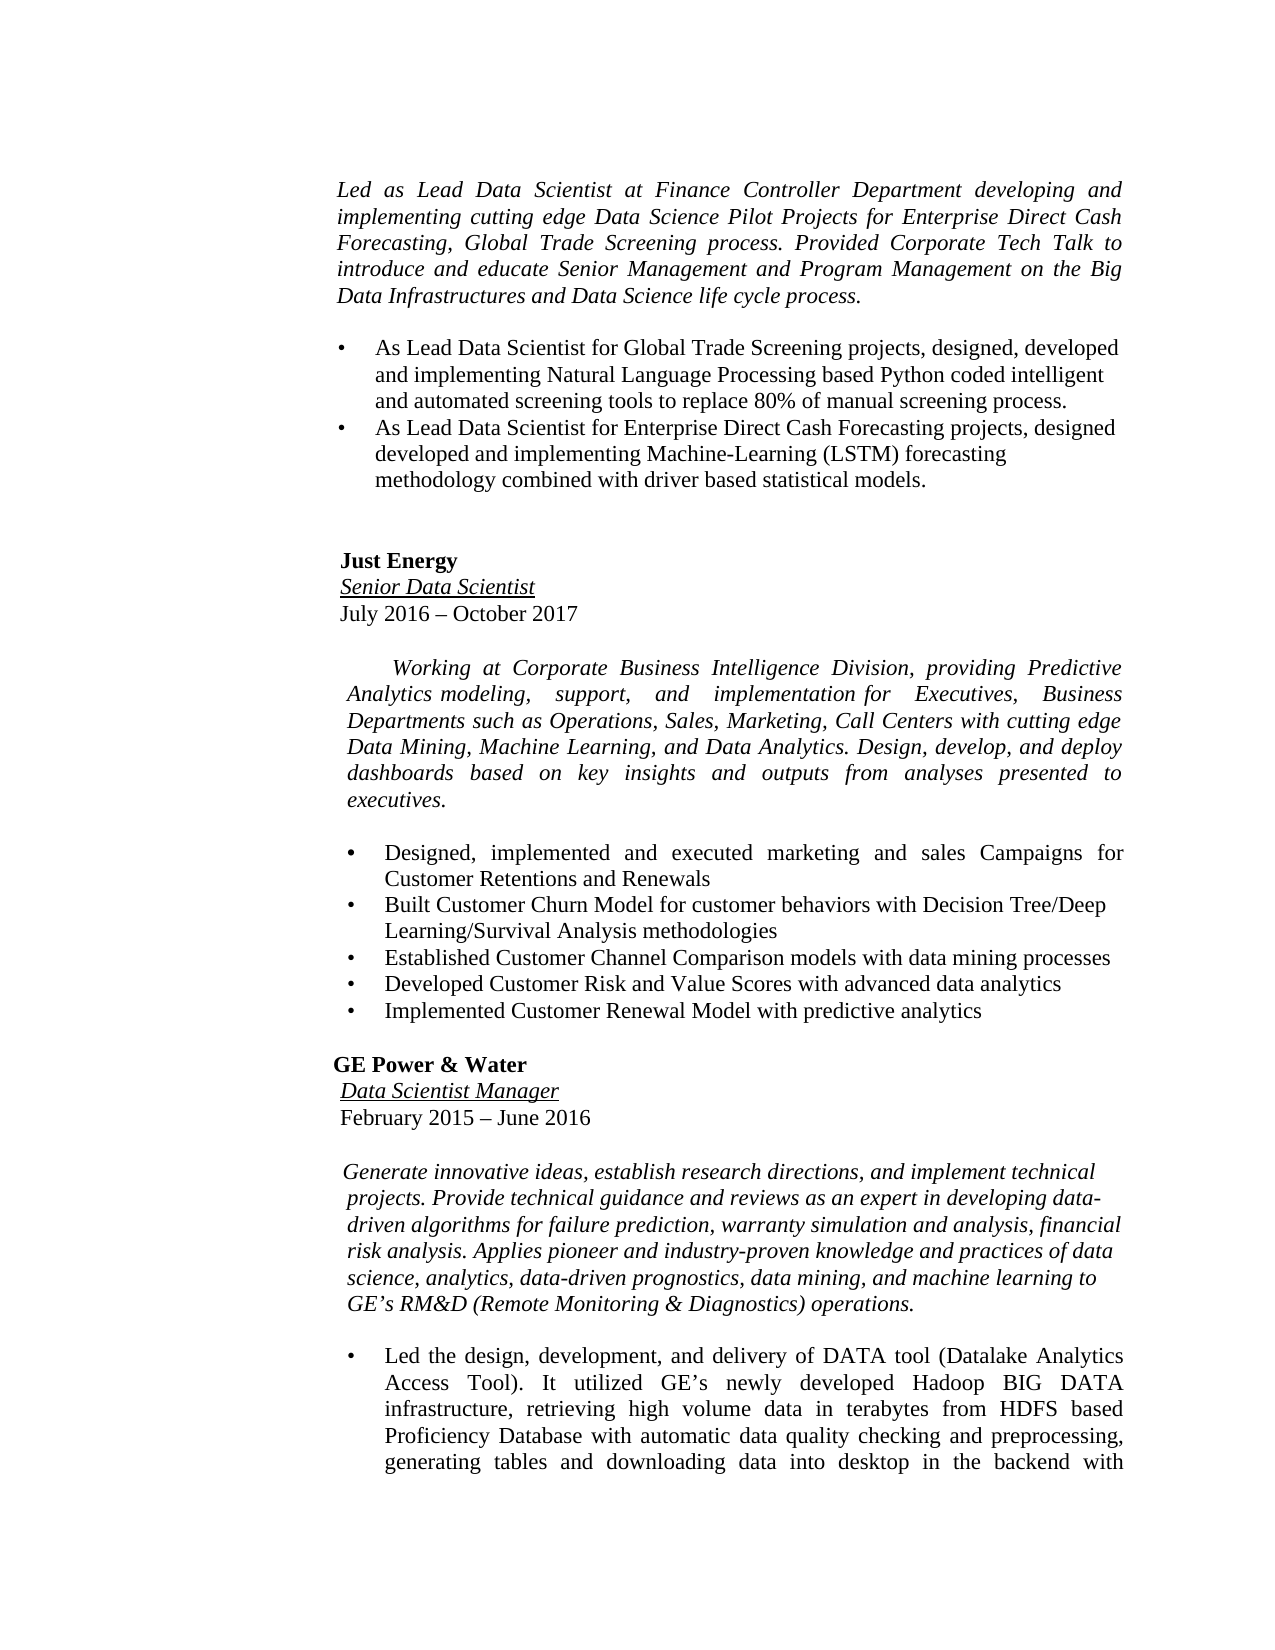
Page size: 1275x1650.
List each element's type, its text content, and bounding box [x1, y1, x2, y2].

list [347, 1343, 1125, 1474]
text GE Power & Water [150, 1051, 1125, 1077]
list Developed Customer Risk and Value Scores with advanced data analytics [347, 970, 1125, 997]
list Implemented Customer Renewal Model with predictive analytics [347, 997, 1125, 1023]
text Working at Corporate Business Intelligence Division, providing Predictive Analytics modeling, support, and implementation for Executives, Business Departments such as Operations, Sales, Marketing, Call Centers with cutting edge Data Mining, Machine Learning, and Data Analytics. Design, develop, and deploy dashboards based on key insights and outputs from analyses presented to executives. [308, 654, 1125, 812]
text Led as Lead Data Scientist at Finance Controller Department developing and implementing cutting edge Data Science Pilot Projects for Enterprise Direct Cash Forecasting, Global Trade Screening process. Provided Corporate Tech Talk to introduce and educate Senior Management and Program Management on the Big Data Infrastructures and Data Science life cycle process. [337, 176, 1125, 308]
text Data Scientist Manager [150, 1077, 1125, 1104]
text February 2015 – June 2016 [150, 1104, 1125, 1130]
text Senior Data Scientist [150, 573, 1125, 600]
list As Lead Data Scientist for Enterprise Direct Cash Forecasting projects, designed developed and implementing Machine-Learning (LSTM) forecasting methodology combined with driver based statistical models. [337, 413, 1125, 493]
text July 2016 – October 2017 [150, 600, 1125, 626]
text Generate innovative ideas, establish research directions, and implement technical projects. Provide technical guidance and reviews as an expert in developing data-driven algorithms for failure prediction, warranty simulation and analysis, financial risk analysis. Applies pioneer and industry-proven knowledge and practices of data science, analytics, data-driven prognostics, data mining, and machine learning to GE’s RM&D (Remote Monitoring & Diagnostics) operations. [308, 1158, 1125, 1316]
list As Lead Data Scientist for Global Trade Screening projects, designed, developed and implementing Natural Language Processing based Python coded intelligent and automated screening tools to replace 80% of manual screening process. [337, 334, 1125, 413]
text Just Energy [300, 547, 1125, 573]
list Designed, implemented and executed marketing and sales Campaigns for Customer Retentions and Renewals [347, 838, 1125, 891]
list Built Customer Churn Model for customer behaviors with Decision Tree/Deep Learning/Survival Analysis methodologies [347, 891, 1125, 944]
list Established Customer Channel Comparison models with data mining processes [347, 944, 1125, 970]
